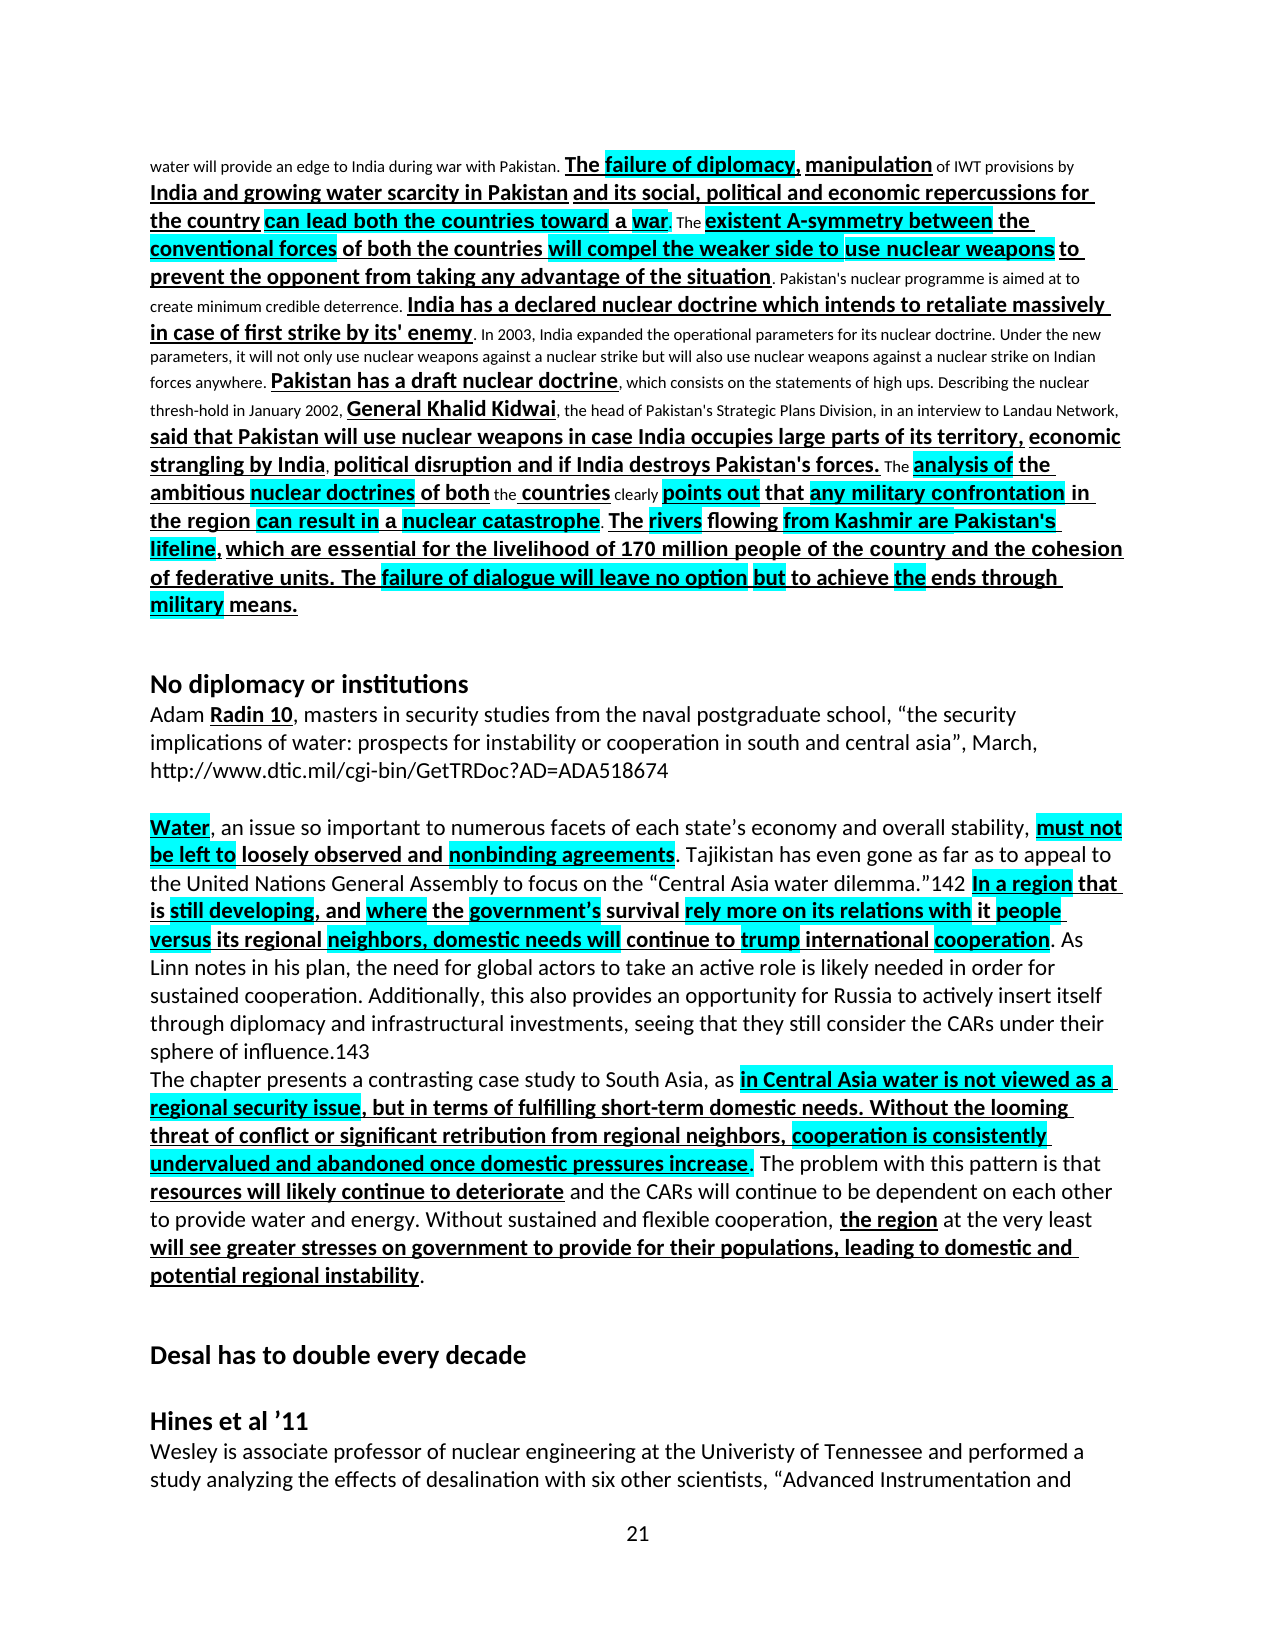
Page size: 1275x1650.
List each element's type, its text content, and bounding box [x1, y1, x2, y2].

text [150, 150, 1125, 619]
text Adam Radin 10, masters in security studies from the naval postgraduate school, “the security implications of water: prospects for instability or cooperation in south and central asia”, March, http://www.dtic.mil/cgi-bin/GetTRDoc?AD=ADA518674 [150, 701, 1125, 784]
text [150, 1437, 1125, 1493]
text Desal has to double every decade [150, 1338, 1125, 1371]
text No diplomacy or institutions [150, 667, 1125, 701]
text Hines et al ’11 [150, 1404, 1125, 1437]
text The chapter presents a contrasting case study to South Asia, as in Central Asia water is not viewed as a regional security issue, but in terms of fulfilling short-term domestic needs. Without the looming threat of conflict or significant retribution from regional neighbors, cooperation is consistently undervalued and abandoned once domestic pressures increase. The problem with this pattern is that resources will likely continue to deteriorate and the CARs will continue to be dependent on each other to provide water and energy. Without sustained and flexible cooperation, the region at the very least will see greater stresses on government to provide for their populations, leading to domestic and potential regional instability. [150, 1065, 1125, 1289]
text Water, an issue so important to numerous facets of each state’s economy and overall stability, must not be left to loosely observed and nonbinding agreements. Tajikistan has even gone as far as to appeal to the United Nations General Assembly to focus on the “Central Asia water dilemma.”142 In a region that is still developing, and where the government’s survival rely more on its relations with it people versus its regional neighbors, domestic needs will continue to trump international cooperation. As Linn notes in his plan, the need for global actors to take an active role is likely needed in order for sustained cooperation. Additionally, this also provides an opportunity for Russia to actively insert itself through diplomacy and infrastructural investments, seeing that they still consider the CARs under their sphere of influence.143 [150, 813, 1125, 1065]
